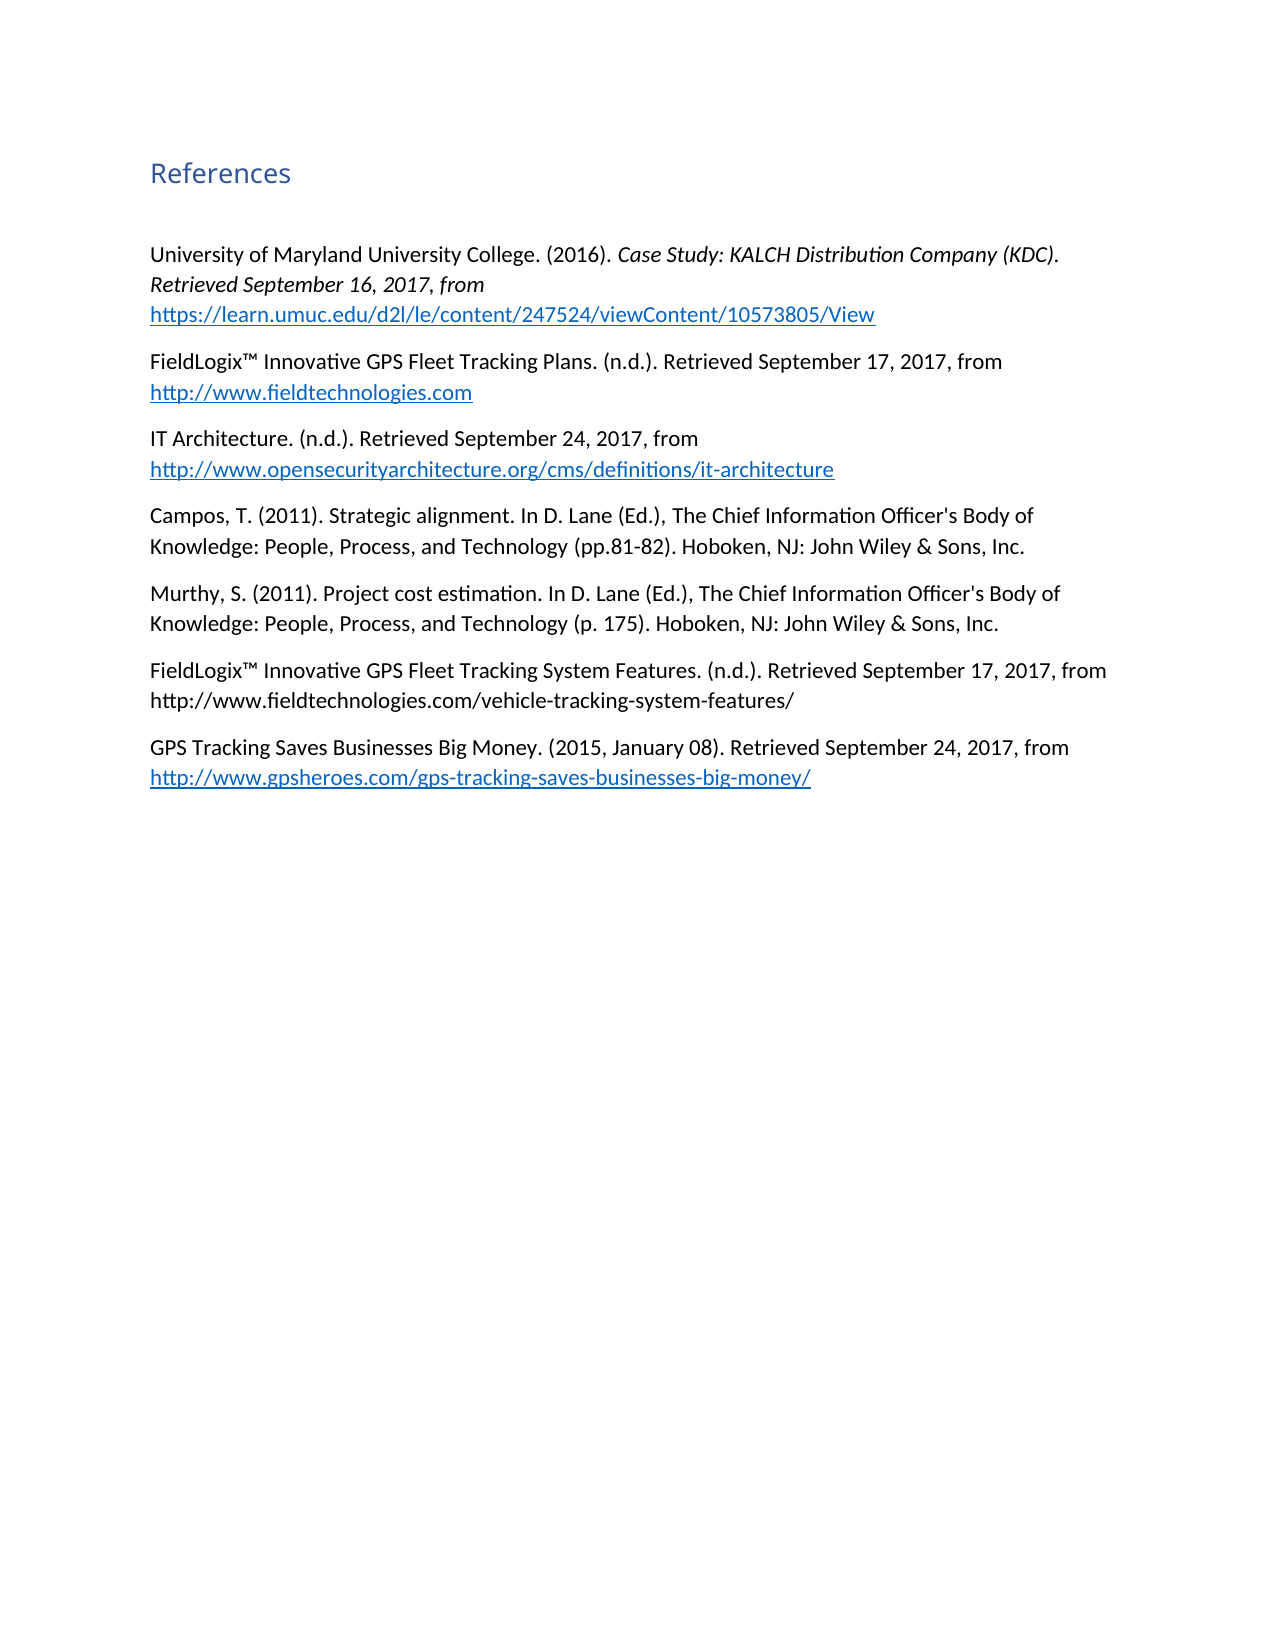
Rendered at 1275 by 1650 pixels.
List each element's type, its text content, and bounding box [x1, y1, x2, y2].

text FieldLogix™ Innovative GPS Fleet Tracking Plans. (n.d.). Retrieved September 17, 2017, from http://www.fieldtechnologies.com [150, 347, 1125, 406]
text University of Maryland University College. (2016). Case Study: KALCH Distribution Company (KDC). Retrieved September 16, 2017, from https://learn.umuc.edu/d2l/le/content/247524/viewContent/10573805/View [150, 240, 1125, 328]
text Campos, T. (2011). Strategic alignment. In D. Lane (Ed.), The Chief Information Officer's Body of Knowledge: People, Process, and Technology (pp.81-82). Hoboken, NJ: John Wiley & Sons, Inc. [150, 502, 1125, 560]
text IT Architecture. (n.d.). Retrieved September 24, 2017, from http://www.opensecurityarchitecture.org/cms/definitions/it-architecture [150, 424, 1125, 483]
text GPS Tracking Saves Businesses Big Money. (2015, January 08). Retrieved September 24, 2017, from http://www.gpsheroes.com/gps-tracking-saves-businesses-big-money/ [150, 733, 1125, 791]
subtitle References [150, 154, 1125, 191]
text FieldLogix™ Innovative GPS Fleet Tracking System Features. (n.d.). Retrieved September 17, 2017, from http://www.fieldtechnologies.com/vehicle-tracking-system-features/ [150, 656, 1125, 714]
text Murthy, S. (2011). Project cost estimation. In D. Lane (Ed.), The Chief Information Officer's Body of Knowledge: People, Process, and Technology (p. 175). Hoboken, NJ: John Wiley & Sons, Inc. [150, 579, 1125, 637]
